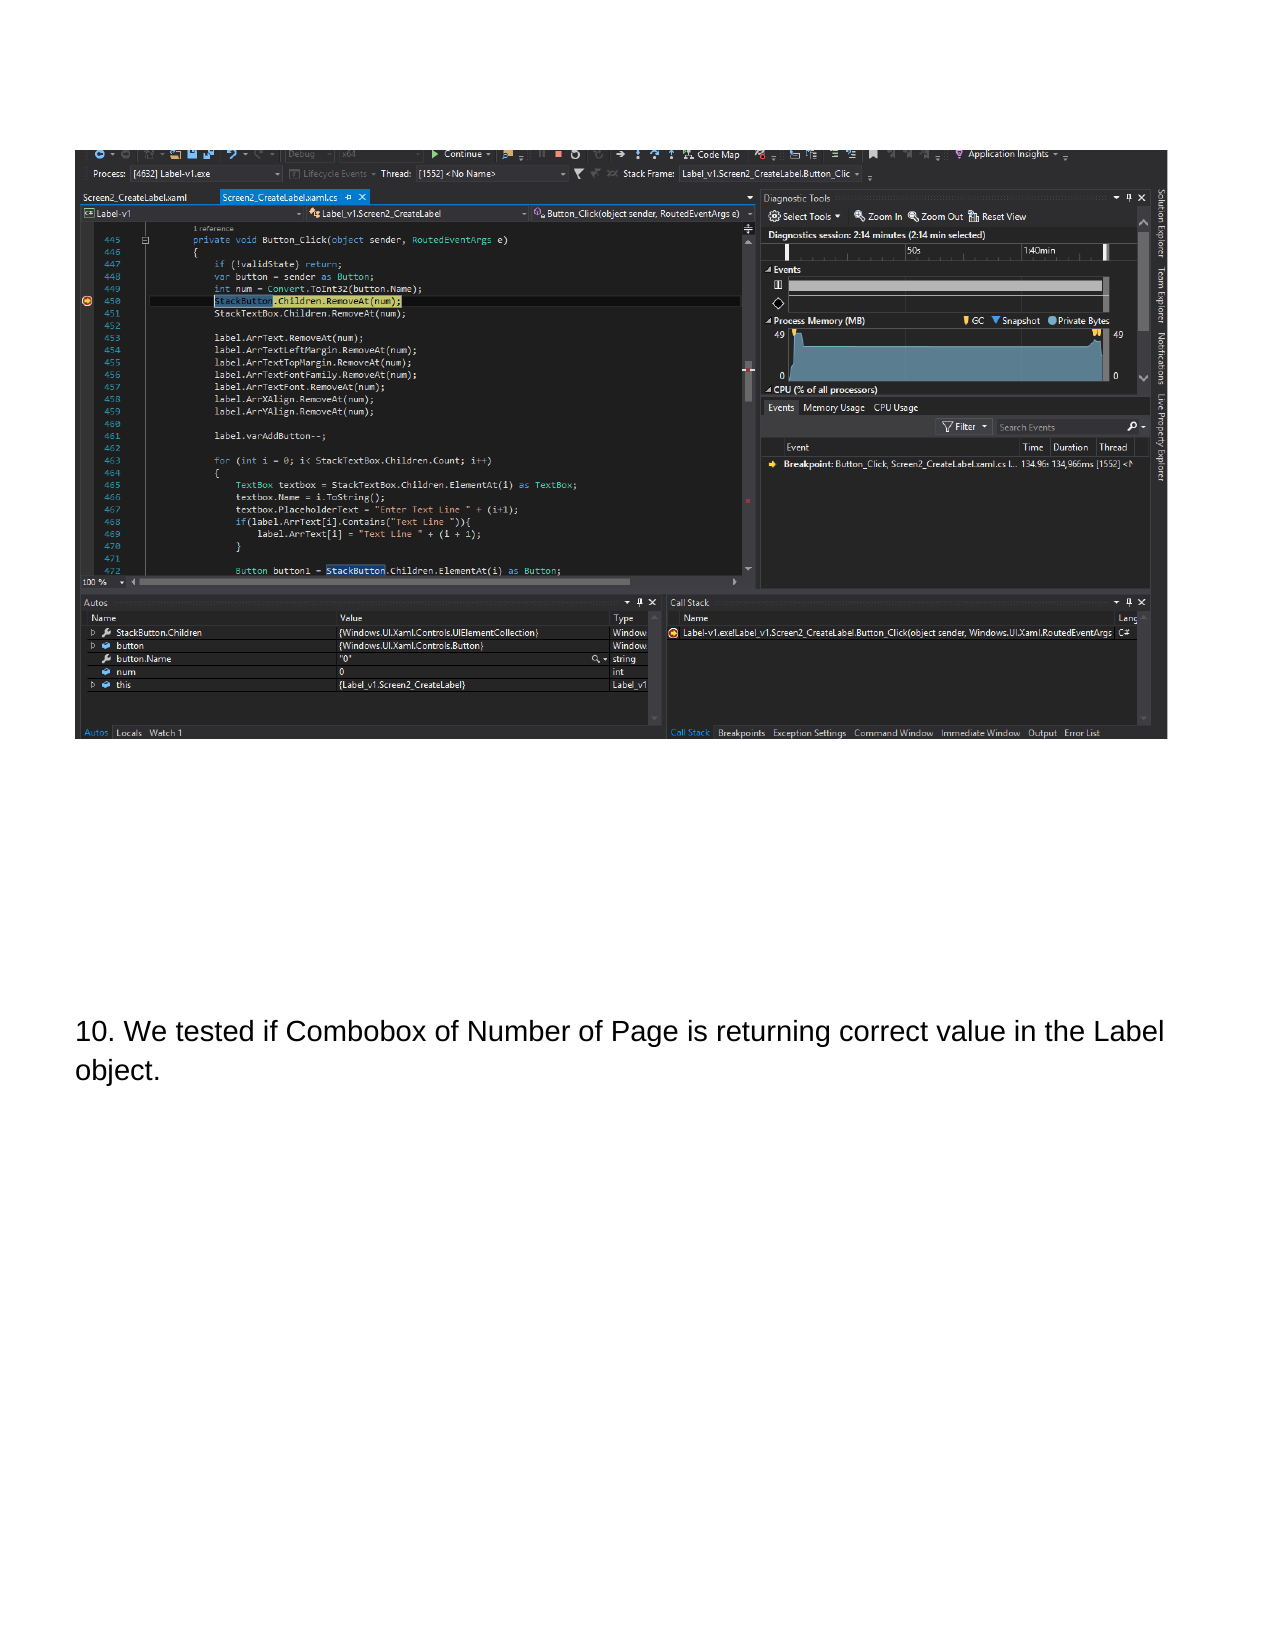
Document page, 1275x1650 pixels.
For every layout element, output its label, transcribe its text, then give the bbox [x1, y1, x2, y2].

text 10. We tested if Combobox of Number of Page is returning correct value in the Label object. [75, 1014, 1219, 1086]
picture [75, 150, 1168, 739]
